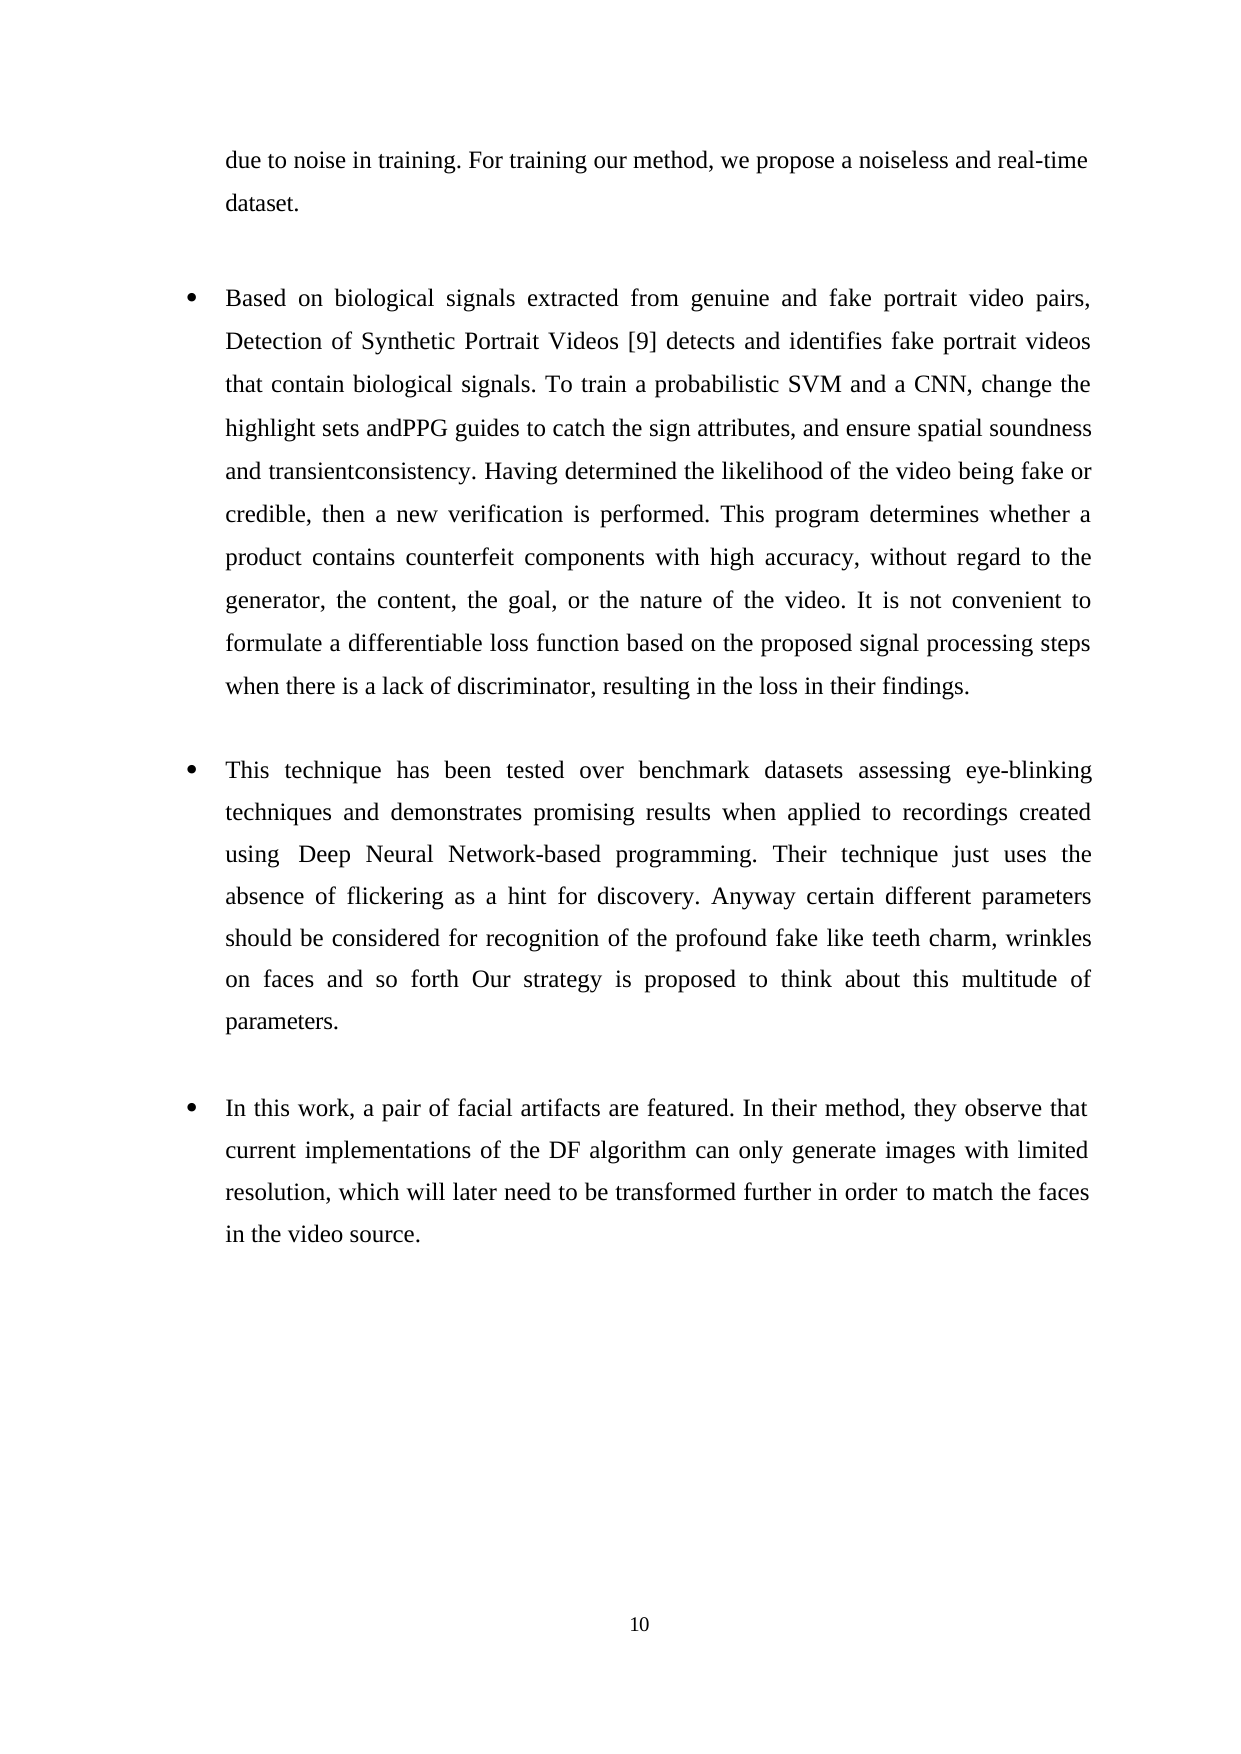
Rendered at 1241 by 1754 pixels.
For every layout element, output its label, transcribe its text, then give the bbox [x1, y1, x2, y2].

list Based on biological signals extracted from genuine and fake portrait video pairs, Detection of Synthetic Portrait Videos [9] detects and identifies fake portrait videos that contain biological signals. To train a probabilistic SVM and a CNN, change the highlight sets andPPG guides to catch the sign attributes, and ensure spatial soundness and transientconsistency. Having determined the likelihood of the video being fake or credible, then a new verification is performed. This program determines whether a product contains counterfeit components with high accuracy, without regard to the generator, the content, the goal, or the nature of the video. It is not convenient to formulate a differentiable loss function based on the proposed signal processing steps when there is a lack of discriminator, resulting in the loss in their findings. [187, 283, 1092, 700]
list This technique has been tested over benchmark datasets assessing eye-blinking techniques and demonstrates promising results when applied to recordings created using Deep Neural Network-based programming. Their technique just uses the absence of flickering as a hint for discovery. Anyway certain different parameters should be considered for recognition of the profound fake like teeth charm, wrinkles on faces and so forth Our strategy is proposed to think about this multitude of parameters. [187, 755, 1092, 1035]
text 10 [186, 1612, 1093, 1636]
list In this work, a pair of facial artifacts are featured. In their method, they observe that current implementations of the DF algorithm can only generate images with limited resolution, which will later need to be transformed further in order to match the faces in the video source. [187, 1093, 1090, 1248]
text due to noise in training. For training our method, we propose a noiseless and real-time dataset. [225, 145, 1120, 217]
